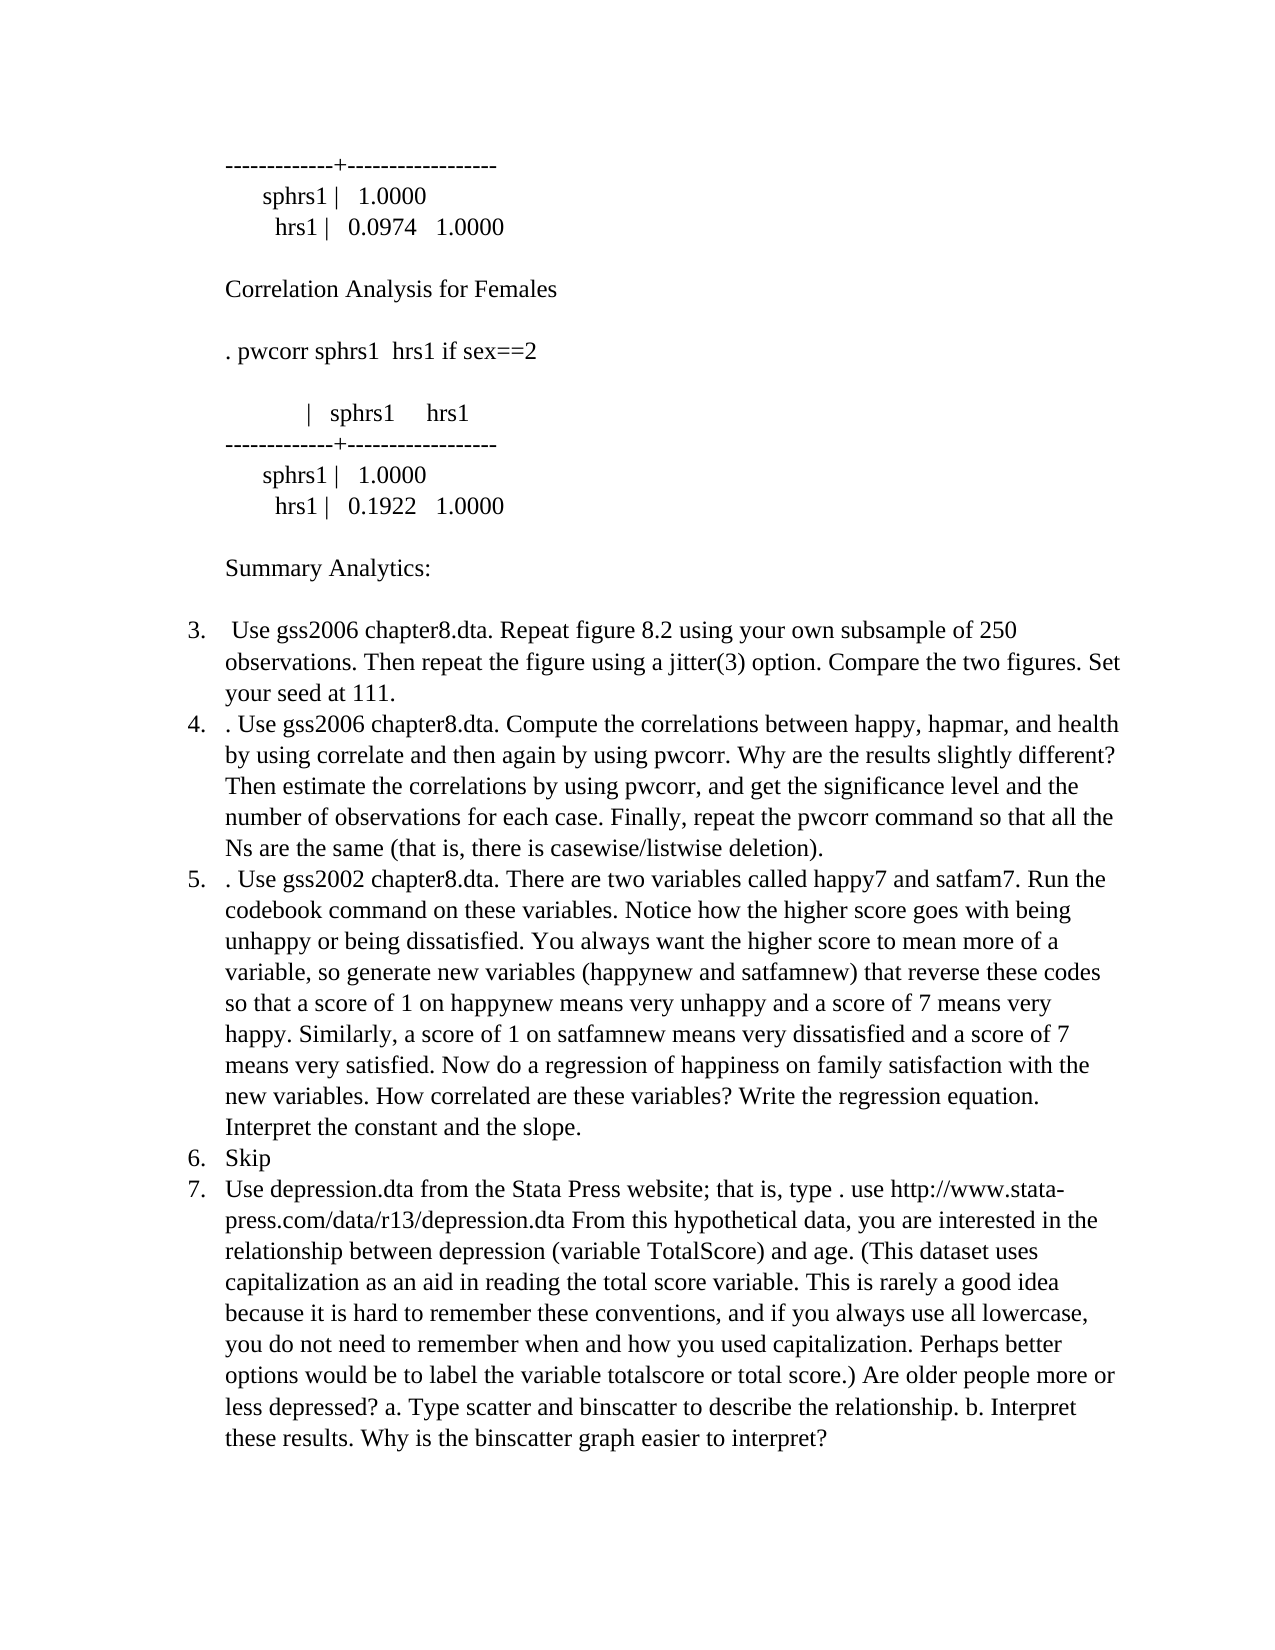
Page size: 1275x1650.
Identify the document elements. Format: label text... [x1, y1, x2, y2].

list hrs1 | 0.1922 1.0000 [225, 491, 1125, 520]
list . Use gss2006 chapter8.dta. Compute the correlations between happy, hapmar, and health by using correlate and then again by using pwcorr. Why are the results slightly different? Then estimate the correlations by using pwcorr, and get the significance level and the number of observations for each case. Finally, repeat the pwcorr command so that all the Ns are the same (that is, there is casewise/listwise deletion). [187, 709, 1125, 862]
list -------------+------------------ [225, 429, 1125, 458]
list . pwcorr sphrs1 hrs1 if sex==2 [225, 336, 1125, 365]
list -------------+------------------ [225, 150, 1125, 179]
list sphrs1 | 1.0000 [225, 181, 1125, 210]
list | sphrs1 hrs1 [225, 398, 1125, 427]
list Correlation Analysis for Females [225, 274, 1125, 303]
list . Use gss2002 chapter8.dta. There are two variables called happy7 and satfam7. Run the codebook command on these variables. Notice how the higher score goes with being unhappy or being dissatisfied. You always want the higher score to mean more of a variable, so generate new variables (happynew and satfamnew) that reverse these codes so that a score of 1 on happynew means very unhappy and a score of 7 means very happy. Similarly, a score of 1 on satfamnew means very dissatisfied and a score of 7 means very satisfied. Now do a regression of happiness on family satisfaction with the new variables. How correlated are these variables? Write the regression equation. Interpret the constant and the slope. [187, 864, 1125, 1141]
list Use depression.dta from the Stata Press website; that is, type . use http://www.stata-press.com/data/r13/depression.dta From this hypothetical data, you are interested in the relationship between depression (variable TotalScore) and age. (This dataset uses capitalization as an aid in reading the total score variable. This is rarely a good idea because it is hard to remember these conventions, and if you always use all lowercase, you do not need to remember when and how you used capitalization. Perhaps better options would be to label the variable totalscore or total score.) Are older people more or less depressed? a. Type scatter and binscatter to describe the relationship. b. Interpret these results. Why is the binscatter graph easier to interpret? [187, 1174, 1125, 1451]
list sphrs1 | 1.0000 [225, 460, 1125, 489]
list Summary Analytics: [225, 553, 1125, 582]
list hrs1 | 0.0974 1.0000 [225, 212, 1125, 241]
list Skip [187, 1143, 1125, 1172]
list Use gss2006 chapter8.dta. Repeat figure 8.2 using your own subsample of 250 observations. Then repeat the figure using a jitter(3) option. Compare the two figures. Set your seed at 111. [187, 616, 1125, 706]
